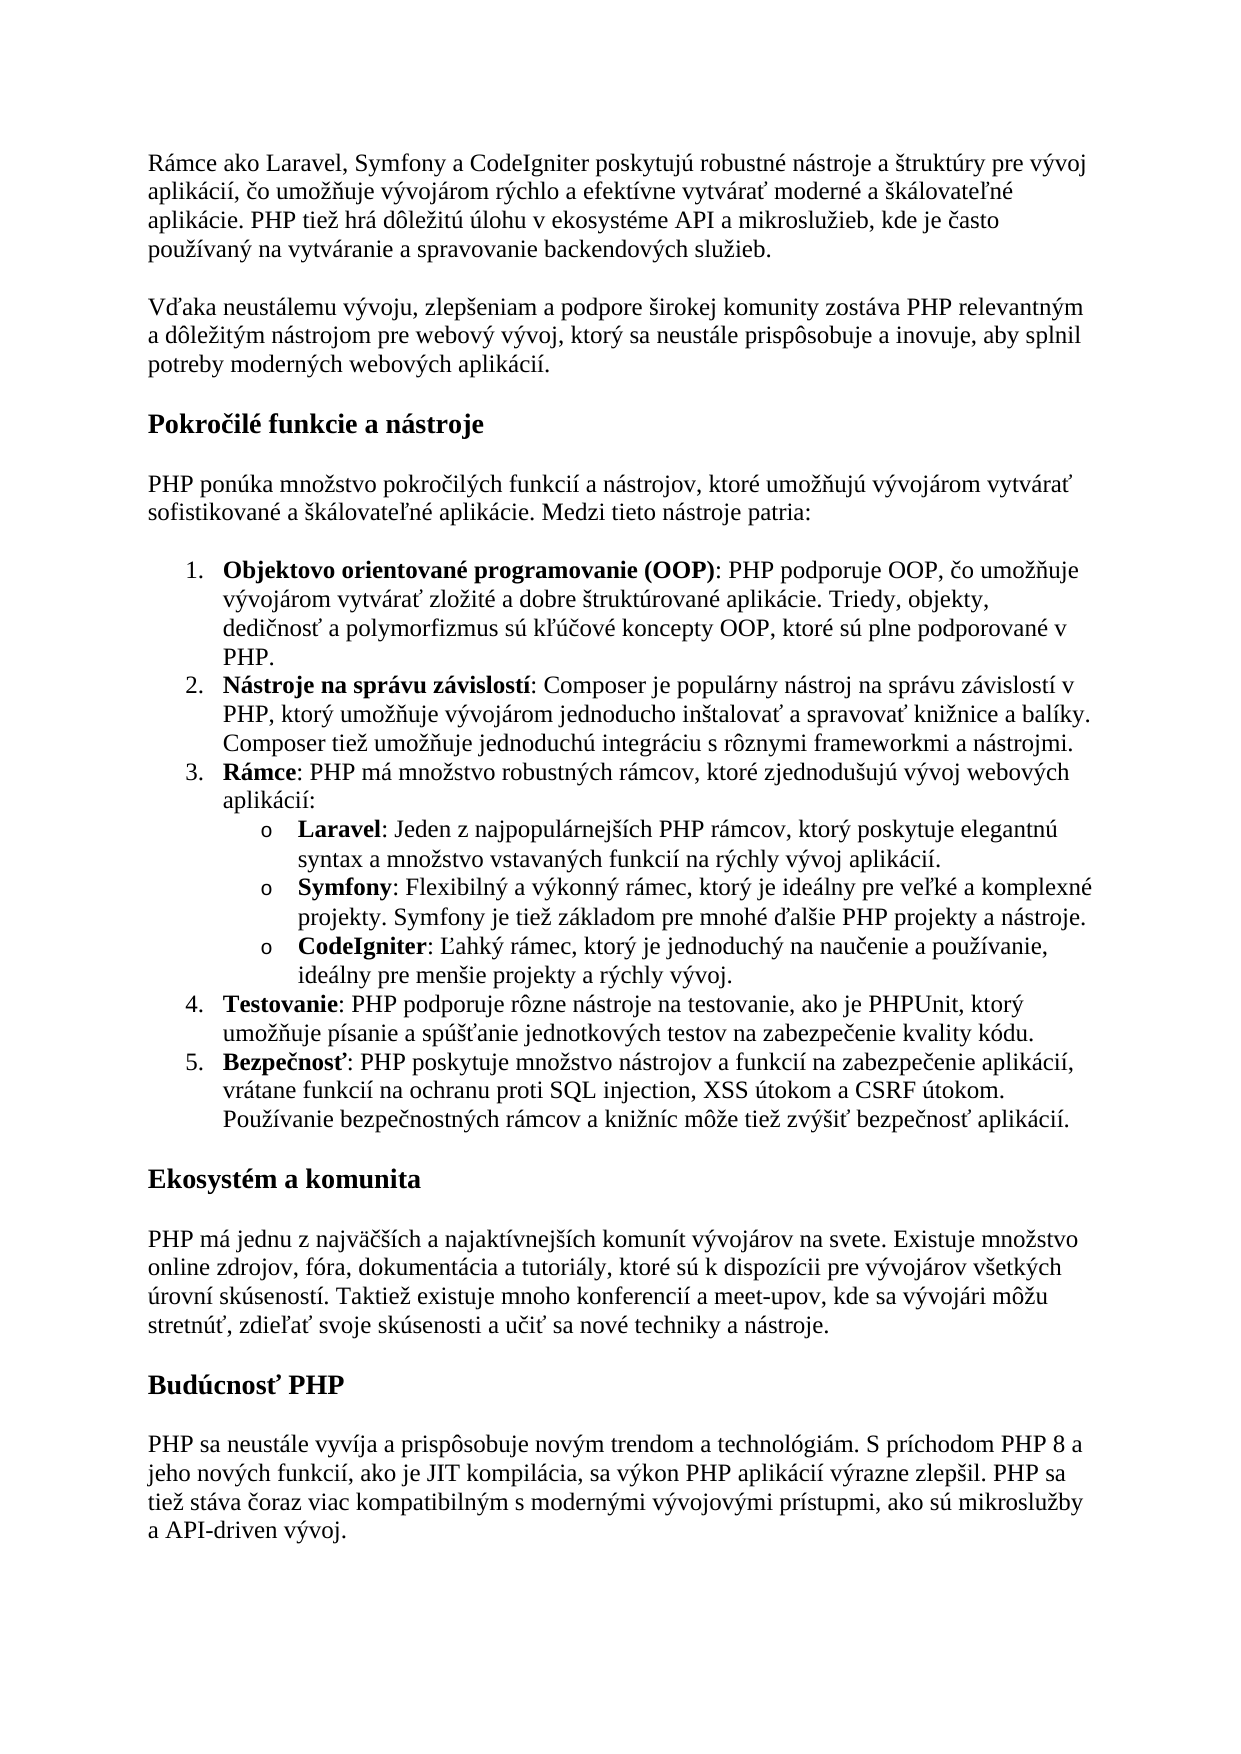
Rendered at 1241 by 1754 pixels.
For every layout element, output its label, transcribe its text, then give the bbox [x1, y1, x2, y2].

text Pokročilé funkcie a nástroje [148, 407, 1093, 439]
text Budúcnosť PHP [148, 1368, 1093, 1400]
list Bezpečnosť: PHP poskytuje množstvo nástrojov a funkcií na zabezpečenie aplikácií, vrátane funkcií na ochranu proti SQL injection, XSS útokom a CSRF útokom. Používanie bezpečnostných rámcov a knižníc môže tiež zvýšiť bezpečnosť aplikácií. [185, 1047, 1093, 1133]
list Testovanie: PHP podporuje rôzne nástroje na testovanie, ako je PHPUnit, ktorý umožňuje písanie a spúšťanie jednotkových testov na zabezpečenie kvality kódu. [185, 989, 1093, 1047]
list CodeIgniter: Ľahký rámec, ktorý je jednoduchý na naučenie a používanie, ideálny pre menšie projekty a rýchly vývoj. [260, 931, 1093, 989]
text PHP má jednu z najväčších a najaktívnejších komunít vývojárov na svete. Existuje množstvo online zdrojov, fóra, dokumentácia a tutoriály, ktoré sú k dispozícii pre vývojárov všetkých úrovní skúseností. Taktiež existuje mnoho konferencií a meet-upov, kde sa vývojári môžu stretnúť, zdieľať svoje skúsenosti a učiť sa nové techniky a nástroje. [148, 1224, 1093, 1339]
list Rámce: PHP má množstvo robustných rámcov, ktoré zjednodušujú vývoj webových aplikácií: [185, 757, 1093, 814]
text Ekosystém a komunita [148, 1162, 1093, 1194]
text PHP sa neustále vyvíja a prispôsobuje novým trendom a technológiám. S príchodom PHP 8 a jeho nových funkcií, ako je JIT kompilácia, sa výkon PHP aplikácií výrazne zlepšil. PHP sa tiež stáva čoraz viac kompatibilným s modernými vývojovými prístupmi, ako sú mikroslužby a API-driven vývoj. [148, 1429, 1093, 1544]
text Rámce ako Laravel, Symfony a CodeIgniter poskytujú robustné nástroje a štruktúry pre vývoj aplikácií, čo umožňuje vývojárom rýchlo a efektívne vytvárať moderné a škálovateľné aplikácie. PHP tiež hrá dôležitú úlohu v ekosystéme API a mikroslužieb, kde je často používaný na vytváranie a spravovanie backendových služieb. [148, 148, 1093, 263]
text PHP ponúka množstvo pokročilých funkcií a nástrojov, ktoré umožňujú vývojárom vytvárať sofistikované a škálovateľné aplikácie. Medzi tieto nástroje patria: [148, 469, 1093, 526]
list Symfony: Flexibilný a výkonný rámec, ktorý je ideálny pre veľké a komplexné projekty. Symfony je tiež základom pre mnohé ďalšie PHP projekty a nástroje. [260, 872, 1093, 931]
list Nástroje na správu závislostí: Composer je populárny nástroj na správu závislostí v PHP, ktorý umožňuje vývojárom jednoducho inštalovať a spravovať knižnice a balíky. Composer tiež umožňuje jednoduchú integráciu s rôznymi frameworkmi a nástrojmi. [185, 670, 1093, 757]
text Vďaka neustálemu vývoju, zlepšeniam a podpore širokej komunity zostáva PHP relevantným a dôležitým nástrojom pre webový vývoj, ktorý sa neustále prispôsobuje a inovuje, aby splnil potreby moderných webových aplikácií. [148, 292, 1093, 378]
list Laravel: Jeden z najpopulárnejších PHP rámcov, ktorý poskytuje elegantnú syntax a množstvo vstavaných funkcií na rýchly vývoj aplikácií. [260, 814, 1093, 872]
list Objektovo orientované programovanie (OOP): PHP podporuje OOP, čo umožňuje vývojárom vytvárať zložité a dobre štruktúrované aplikácie. Triedy, objekty, dedičnosť a polymorfizmus sú kľúčové koncepty OOP, ktoré sú plne podporované v PHP. [185, 555, 1093, 670]
